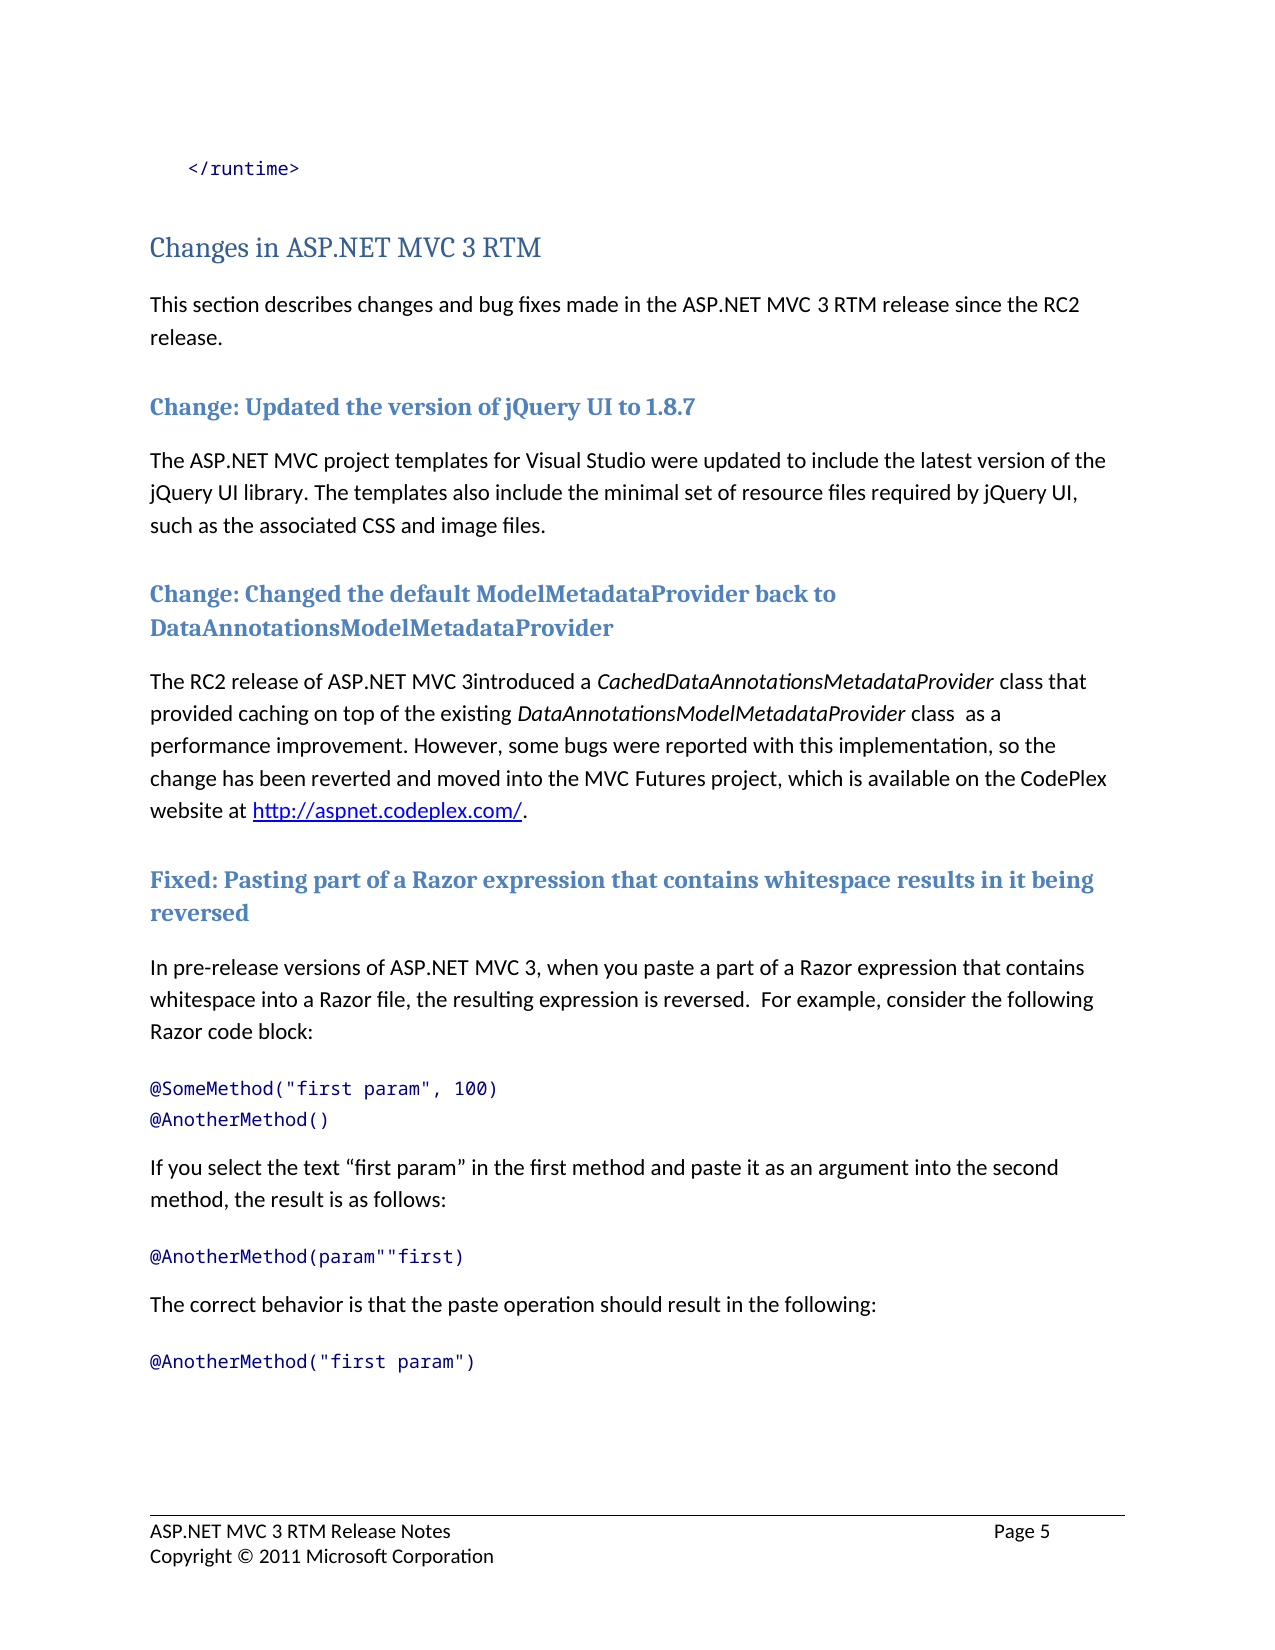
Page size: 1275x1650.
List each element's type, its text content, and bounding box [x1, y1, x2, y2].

text The correct behavior is that the paste operation should result in the following: [150, 1291, 1125, 1319]
subtitle Change: Updated the version of jQuery UI to 1.8.7 [150, 392, 1125, 421]
subtitle Changes in ASP.NET MVC 3 RTM [150, 231, 1125, 265]
text @SomeMethod("first param", 100) @AnotherMethod() [150, 1070, 1125, 1132]
text If you select the text “first param” in the first method and paste it as an argument into the second method, the result is as follows: [150, 1153, 1125, 1213]
text This section describes changes and bug fixes made in the ASP.NET MVC 3 RTM release since the RC2 release. [150, 291, 1125, 351]
list </runtime> [187, 150, 1125, 181]
text @AnotherMethod(param""first) [150, 1238, 1125, 1270]
text The RC2 release of ASP.NET MVC 3introduced a CachedDataAnnotationsMetadataProvider class that provided caching on top of the existing DataAnnotationsModelMetadataProvider class as a performance improvement. However, some bugs were reported with this implementation, so the change has been reverted and moved into the MVC Futures project, which is available on the CodePlex website at http://aspnet.codeplex.com/. [150, 667, 1125, 824]
text The ASP.NET MVC project templates for Visual Studio were updated to include the latest version of the jQuery UI library. The templates also include the minimal set of resource files required by jQuery UI, such as the associated CSS and image files. [150, 446, 1125, 539]
text @AnotherMethod("first param") [150, 1344, 1125, 1375]
subtitle Fixed: Pasting part of a Razor expression that contains whitespace results in it being reversed [150, 866, 1125, 927]
text In pre-release versions of ASP.NET MVC 3, when you paste a part of a Razor expression that contains whitespace into a Razor file, the resulting expression is reversed. For example, consider the following Razor code block: [150, 953, 1125, 1045]
subtitle Change: Changed the default ModelMetadataProvider back to DataAnnotationsModelMetadataProvider [150, 580, 1125, 642]
